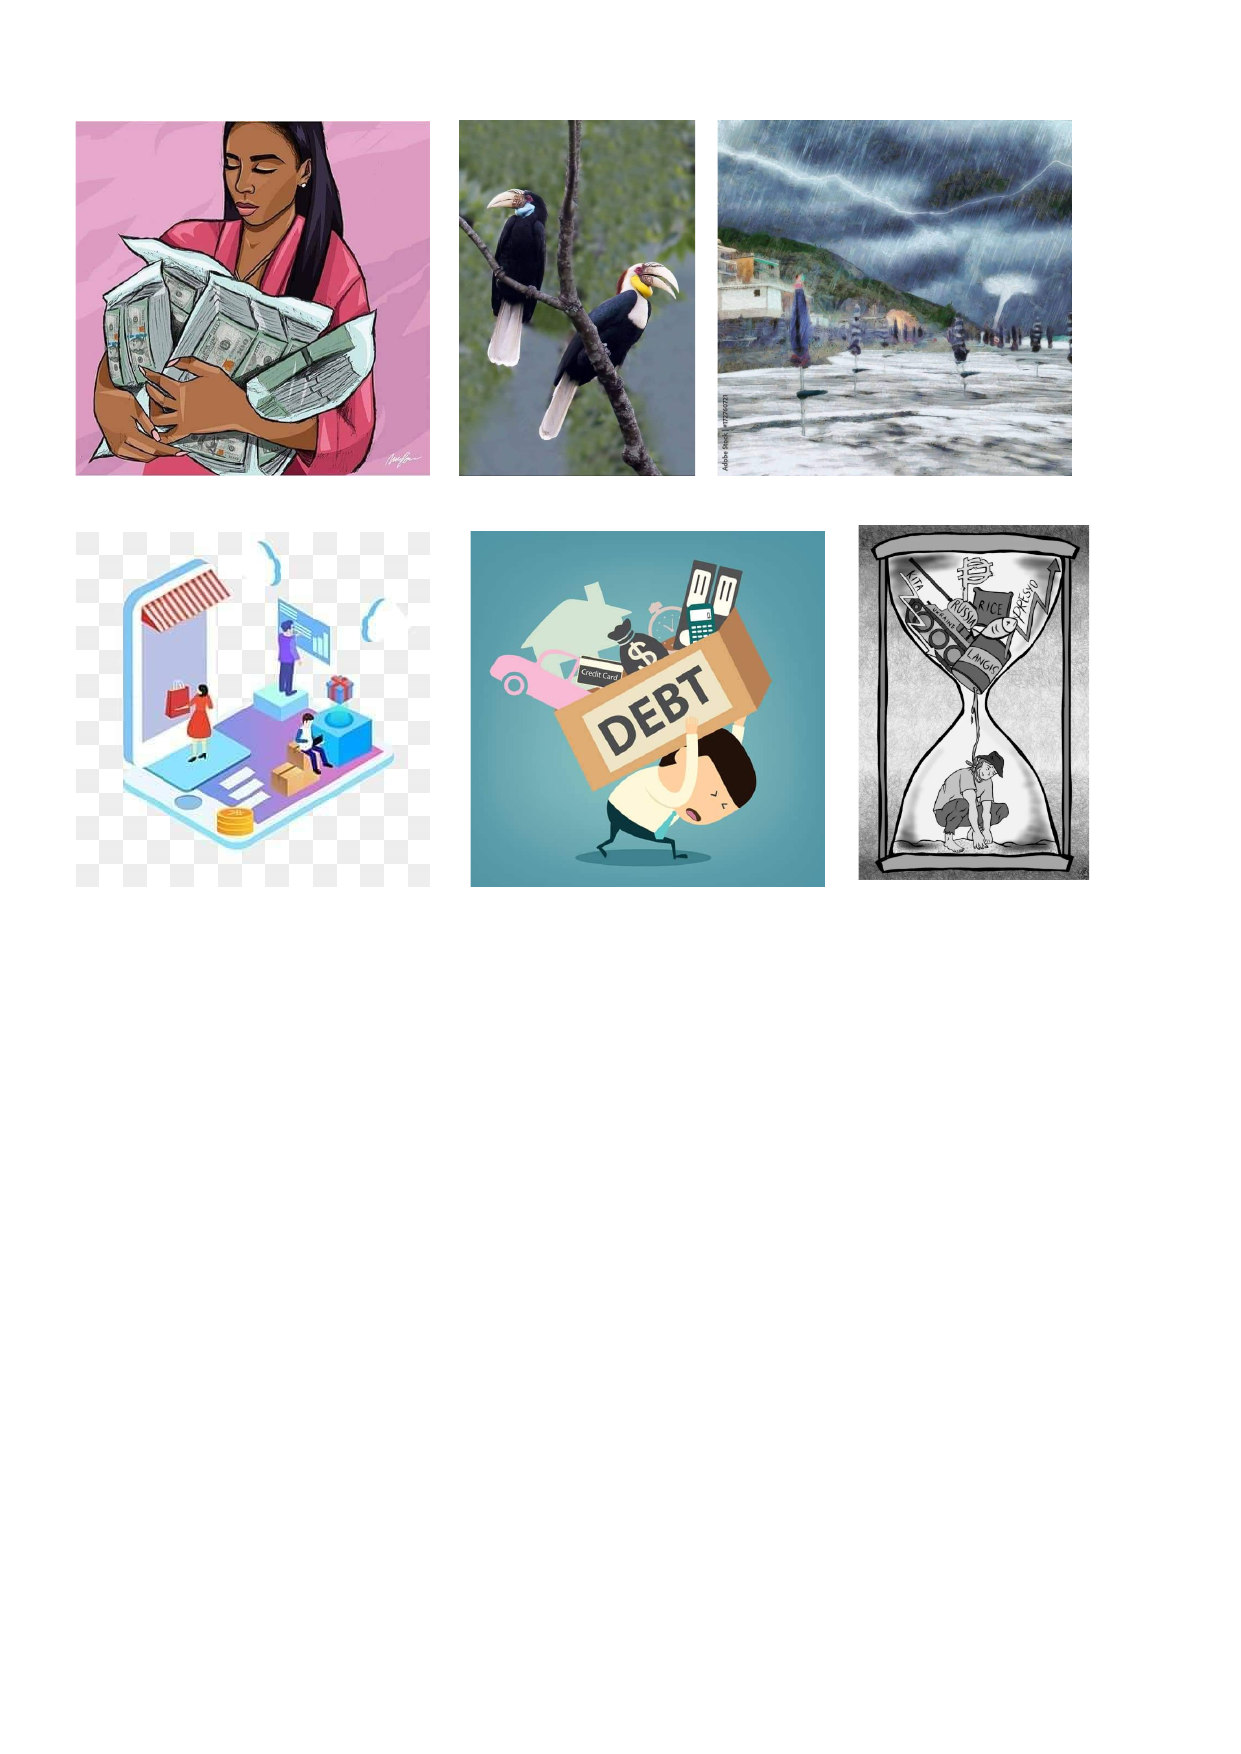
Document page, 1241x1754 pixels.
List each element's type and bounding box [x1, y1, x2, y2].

picture [459, 120, 696, 476]
picture [75, 532, 430, 887]
picture [470, 531, 825, 887]
picture [75, 121, 430, 476]
picture [717, 120, 1072, 476]
picture [858, 525, 1090, 880]
